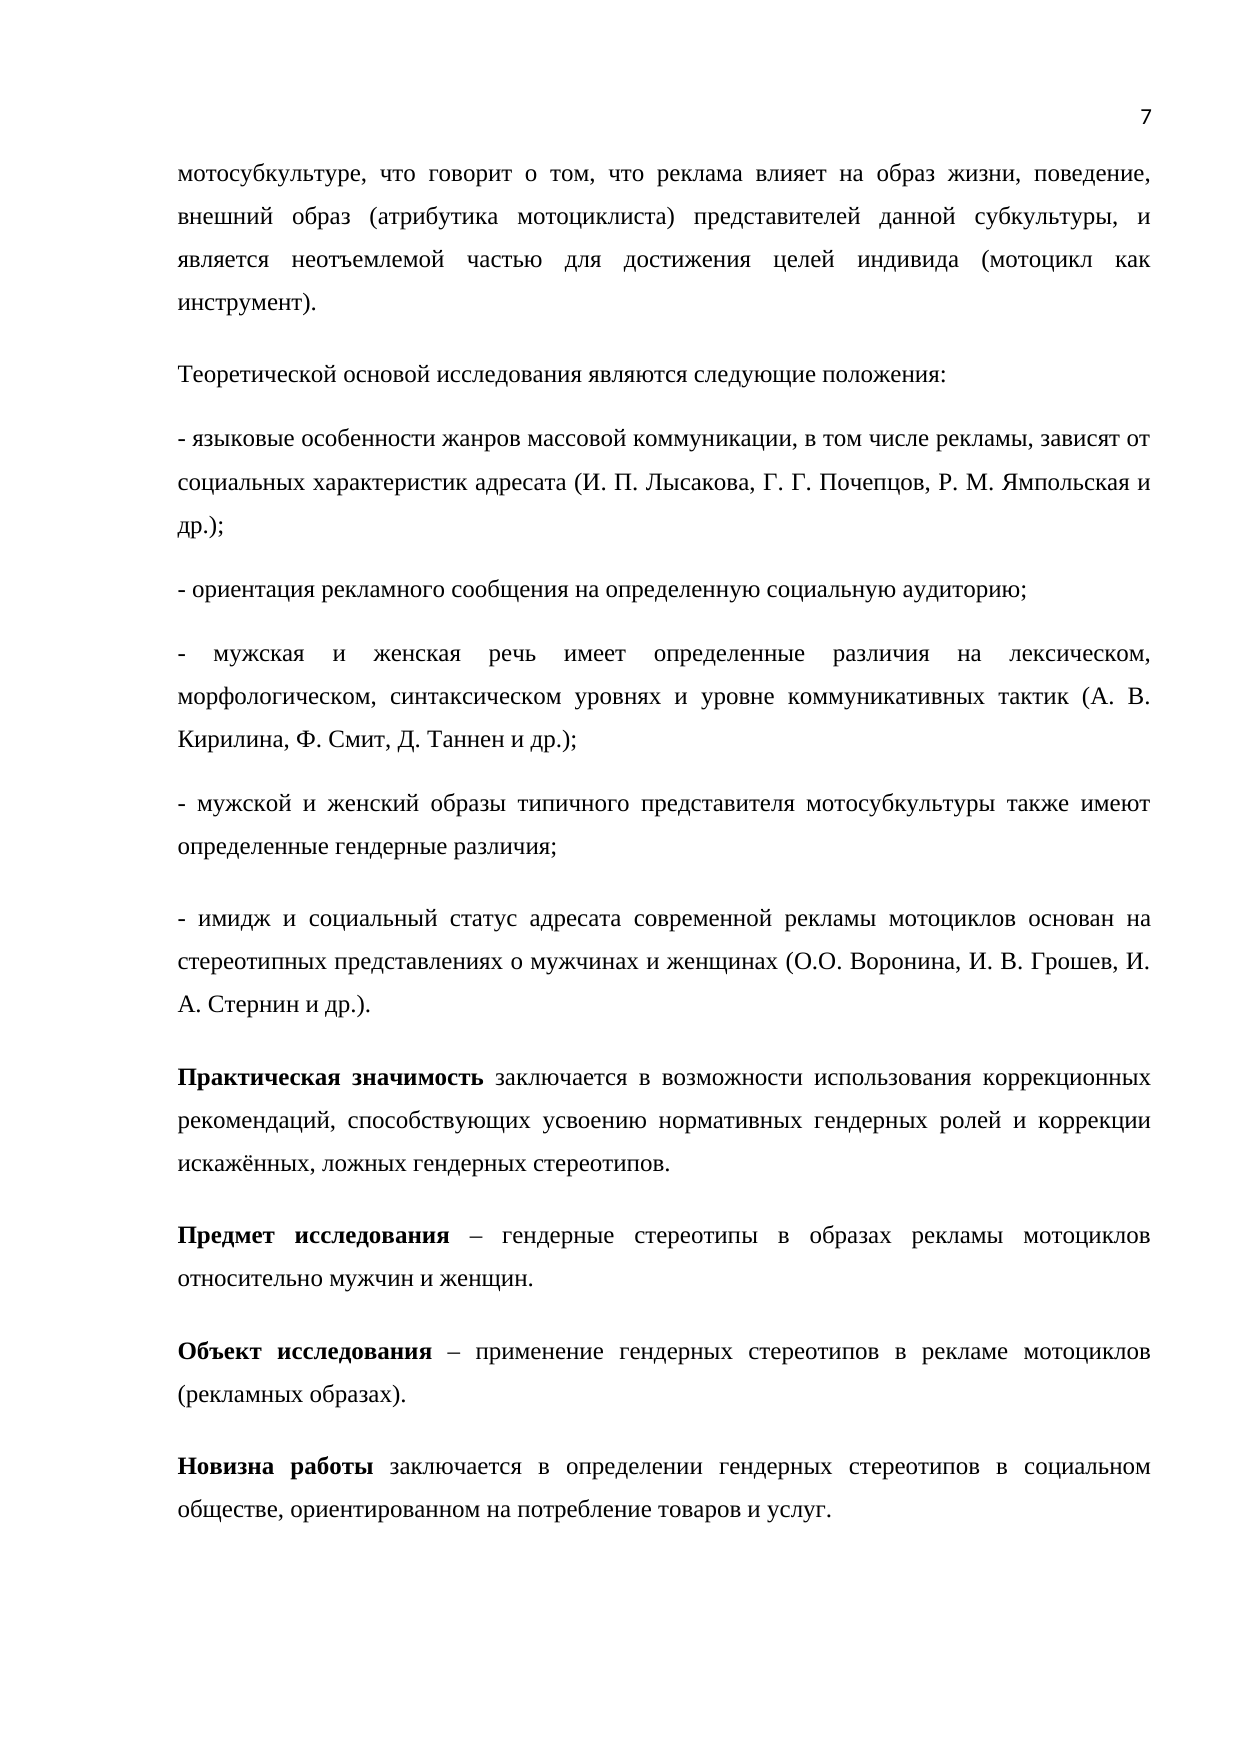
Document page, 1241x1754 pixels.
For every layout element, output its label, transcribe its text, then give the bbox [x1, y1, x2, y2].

text Объект исследования – применение гендерных стереотипов в рекламе мотоциклов (рекламных образах). [177, 1336, 1152, 1408]
text - ориентация рекламного сообщения на определенную социальную аудиторию; [177, 574, 1152, 602]
text - языковые особенности жанров массовой коммуникации, в том числе рекламы, зависят от социальных характеристик адресата (И. П. Лысакова, Г. Г. Почепцов, Р. М. Ямпольская и др.); [177, 423, 1152, 538]
text Практическая значимость заключается в возможности использования коррекционных рекомендаций, способствующих усвоению нормативных гендерных ролей и коррекции искажённых, ложных гендерных стереотипов. [177, 1062, 1152, 1177]
text Предмет исследования – гендерные стереотипы в образах рекламы мотоциклов относительно мужчин и женщин. [177, 1220, 1152, 1292]
text - мужская и женская речь имеет определенные различия на лексическом, морфологическом, синтаксическом уровнях и уровне коммуникативных тактик (А. В. Кирилина, Ф. Смит, Д. Таннен и др.); [177, 638, 1152, 753]
text - мужской и женский образы типичного представителя мотосубкультуры также имеют определенные гендерные различия; [177, 788, 1152, 860]
text Теоретической основой исследования являются следующие положения: [177, 359, 1152, 388]
text - имидж и социальный статус адресата современной рекламы мотоциклов основан на стереотипных представлениях о мужчинах и женщинах (О.О. Воронина, И. В. Грошев, И. А. Стернин и др.). [177, 903, 1152, 1018]
text Новизна работы заключается в определении гендерных стереотипов в социальном обществе, ориентированном на потребление товаров и услуг. [177, 1451, 1152, 1523]
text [177, 158, 1152, 316]
